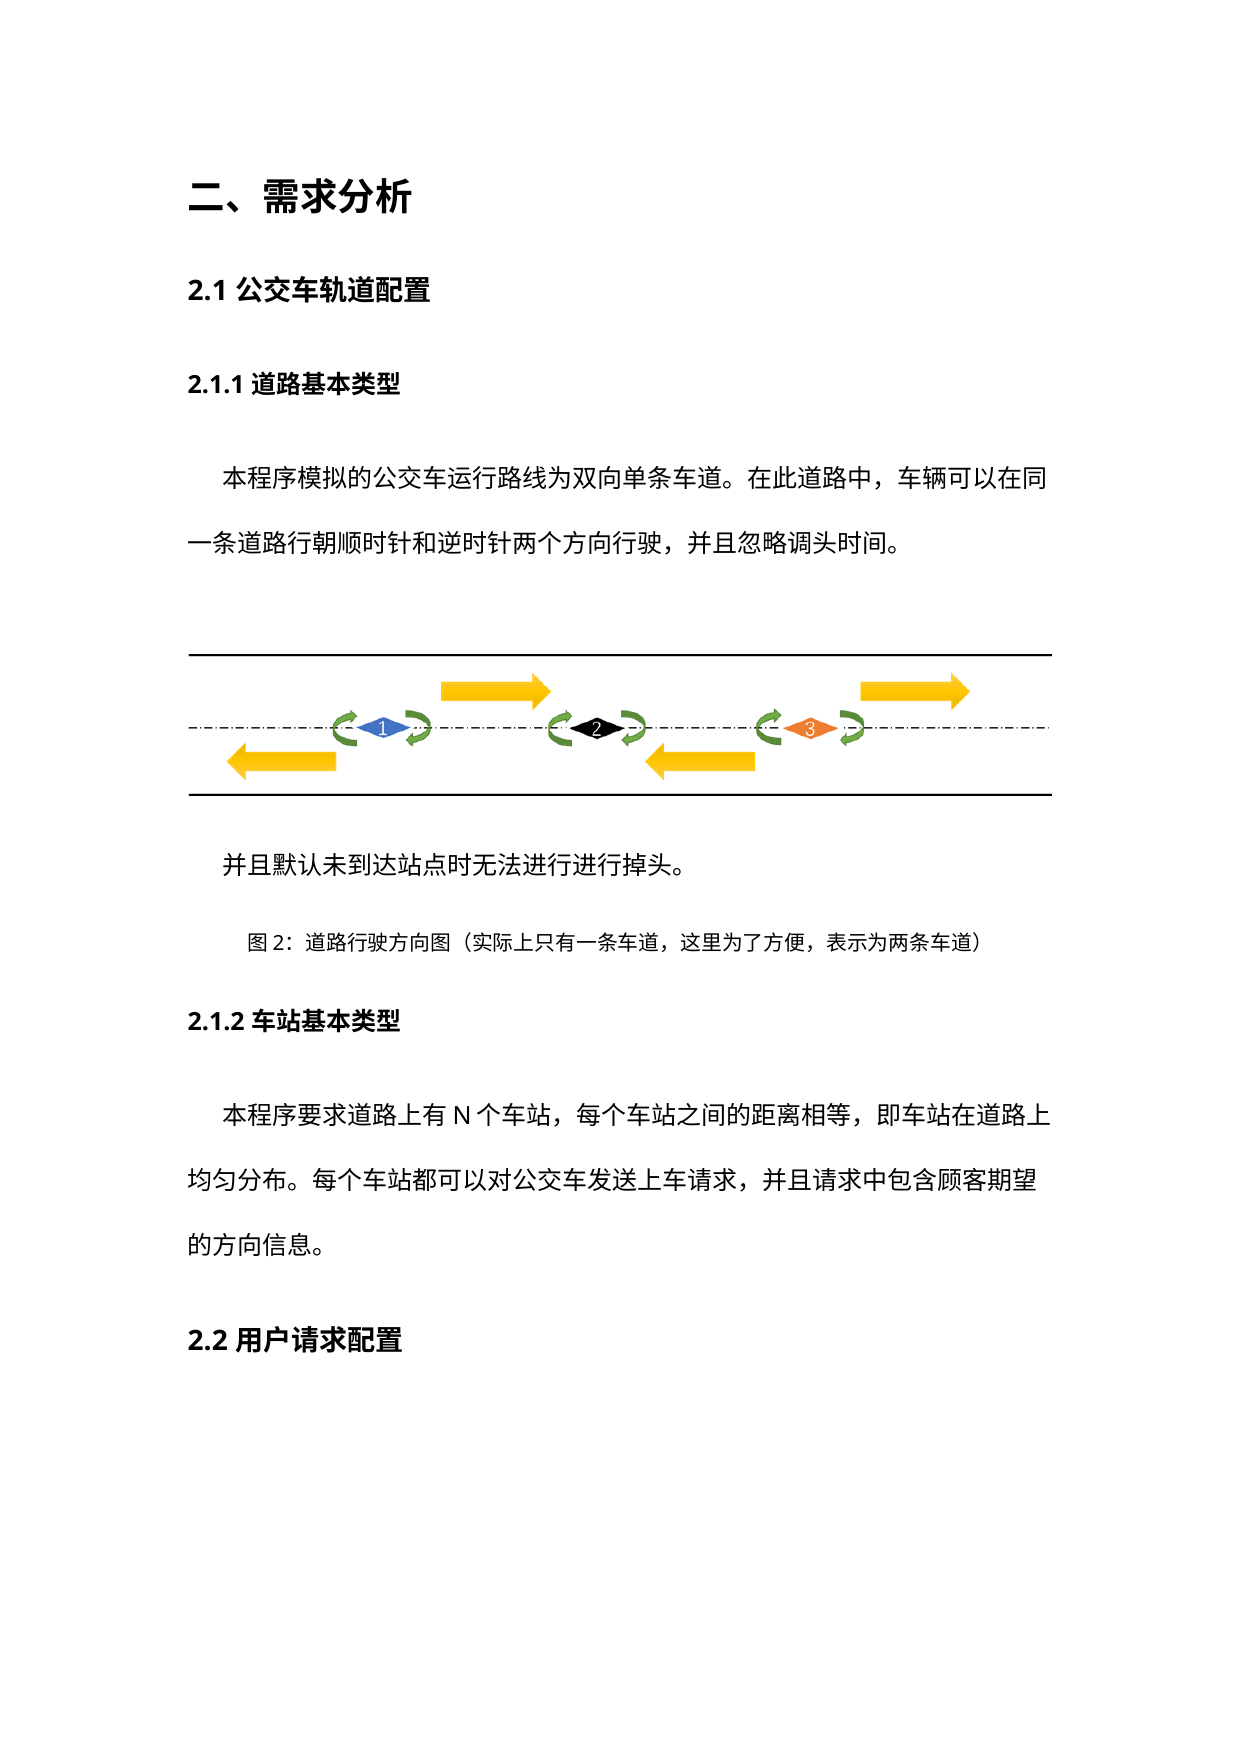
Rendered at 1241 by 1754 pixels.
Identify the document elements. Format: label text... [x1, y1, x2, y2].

text 本程序模拟的公交车运行路线为双向单条车道。在此道路中，车辆可以在同一条道路行朝顺时针和逆时针两个方向行驶，并且忽略调头时间。 [187, 444, 1053, 574]
subtitle 2.1 公交车轨道配置 [187, 256, 1053, 321]
text 图2：道路行驶方向图（实际上只有一条车道，这里为了方便，表示为两条车道） [187, 925, 1053, 958]
picture [188, 654, 1053, 796]
subtitle 2.2 用户请求配置 [187, 1305, 1053, 1370]
text 本程序要求道路上有N个车站，每个车站之间的距离相等，即车站在道路上均匀分布。每个车站都可以对公交车发送上车请求，并且请求中包含顾客期望的方向信息。 [187, 1081, 1053, 1276]
subtitle 二、需求分析 [187, 162, 1053, 227]
subtitle 2.1.2 车站基本类型 [187, 987, 1053, 1052]
subtitle 2.1.1 道路基本类型 [187, 350, 1053, 415]
